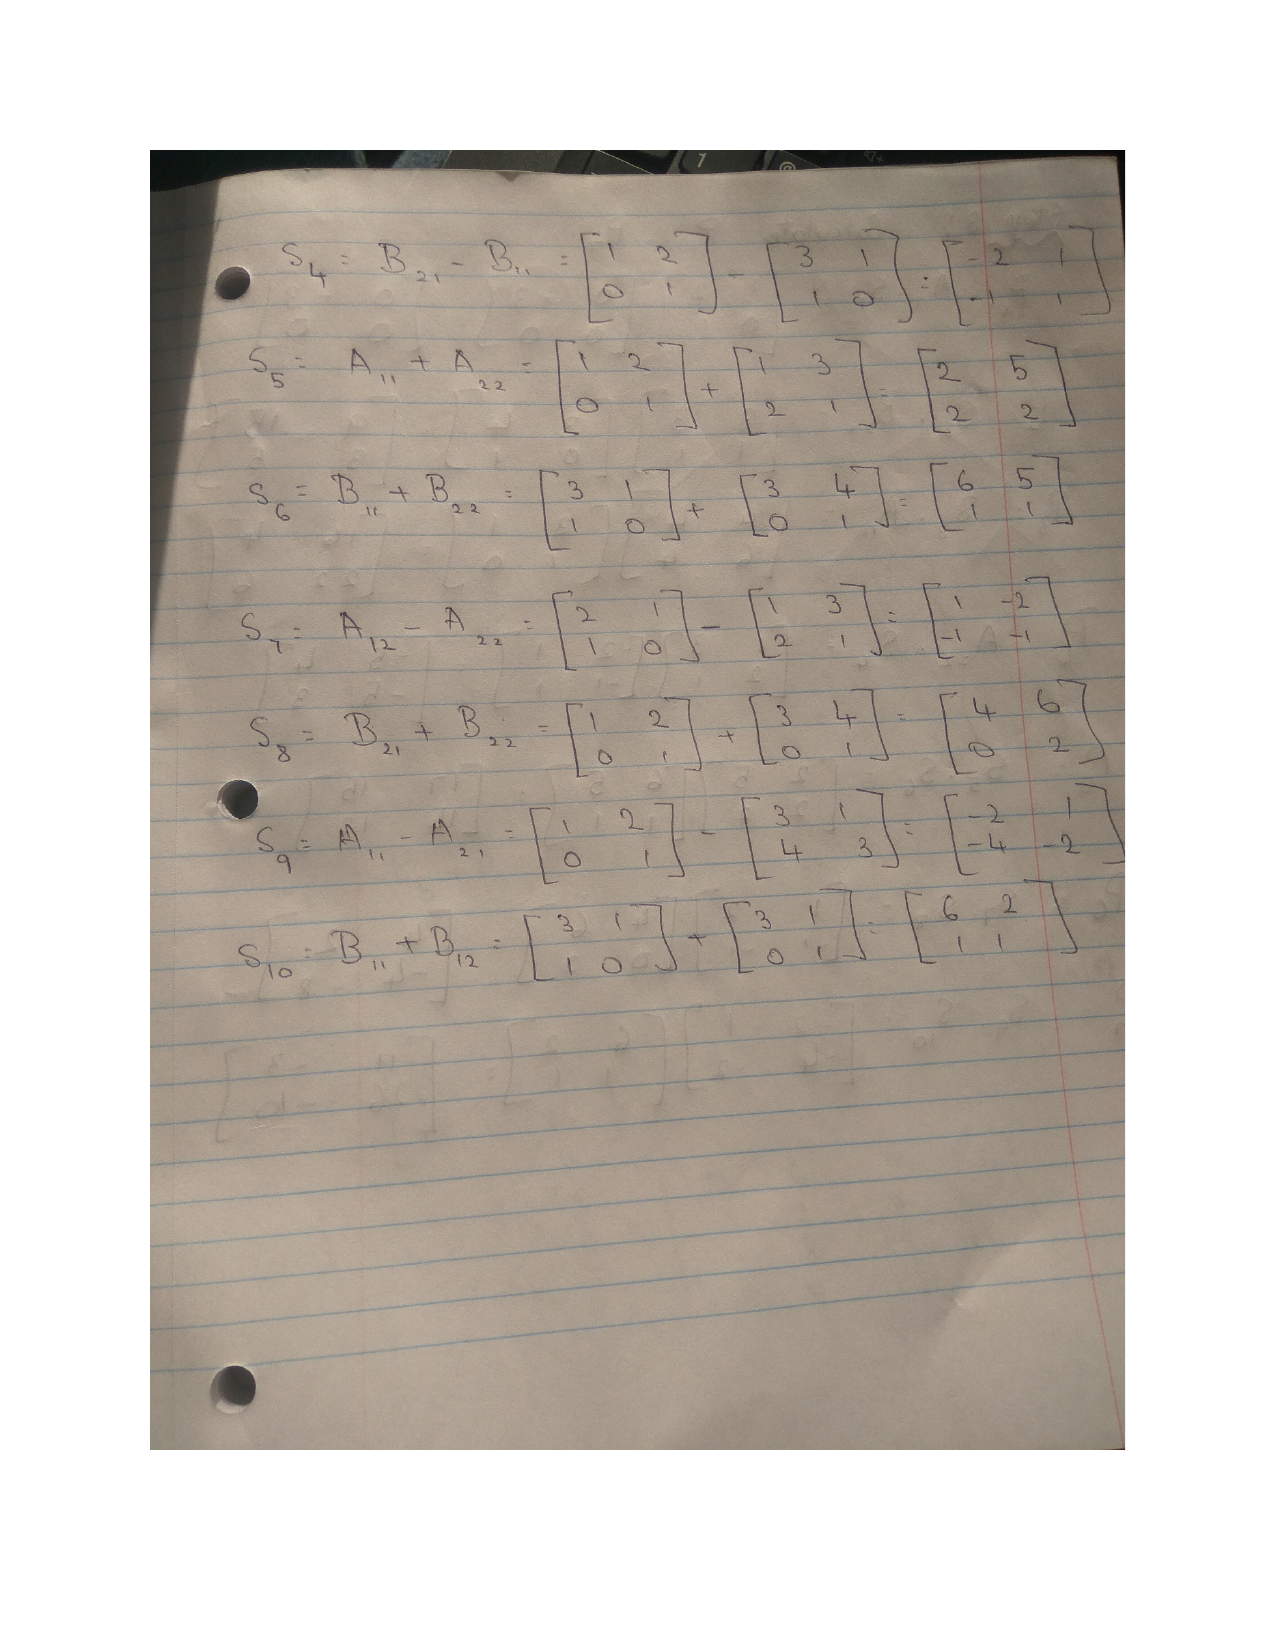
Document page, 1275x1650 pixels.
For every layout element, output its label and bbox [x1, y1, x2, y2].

picture [150, 150, 1125, 1450]
